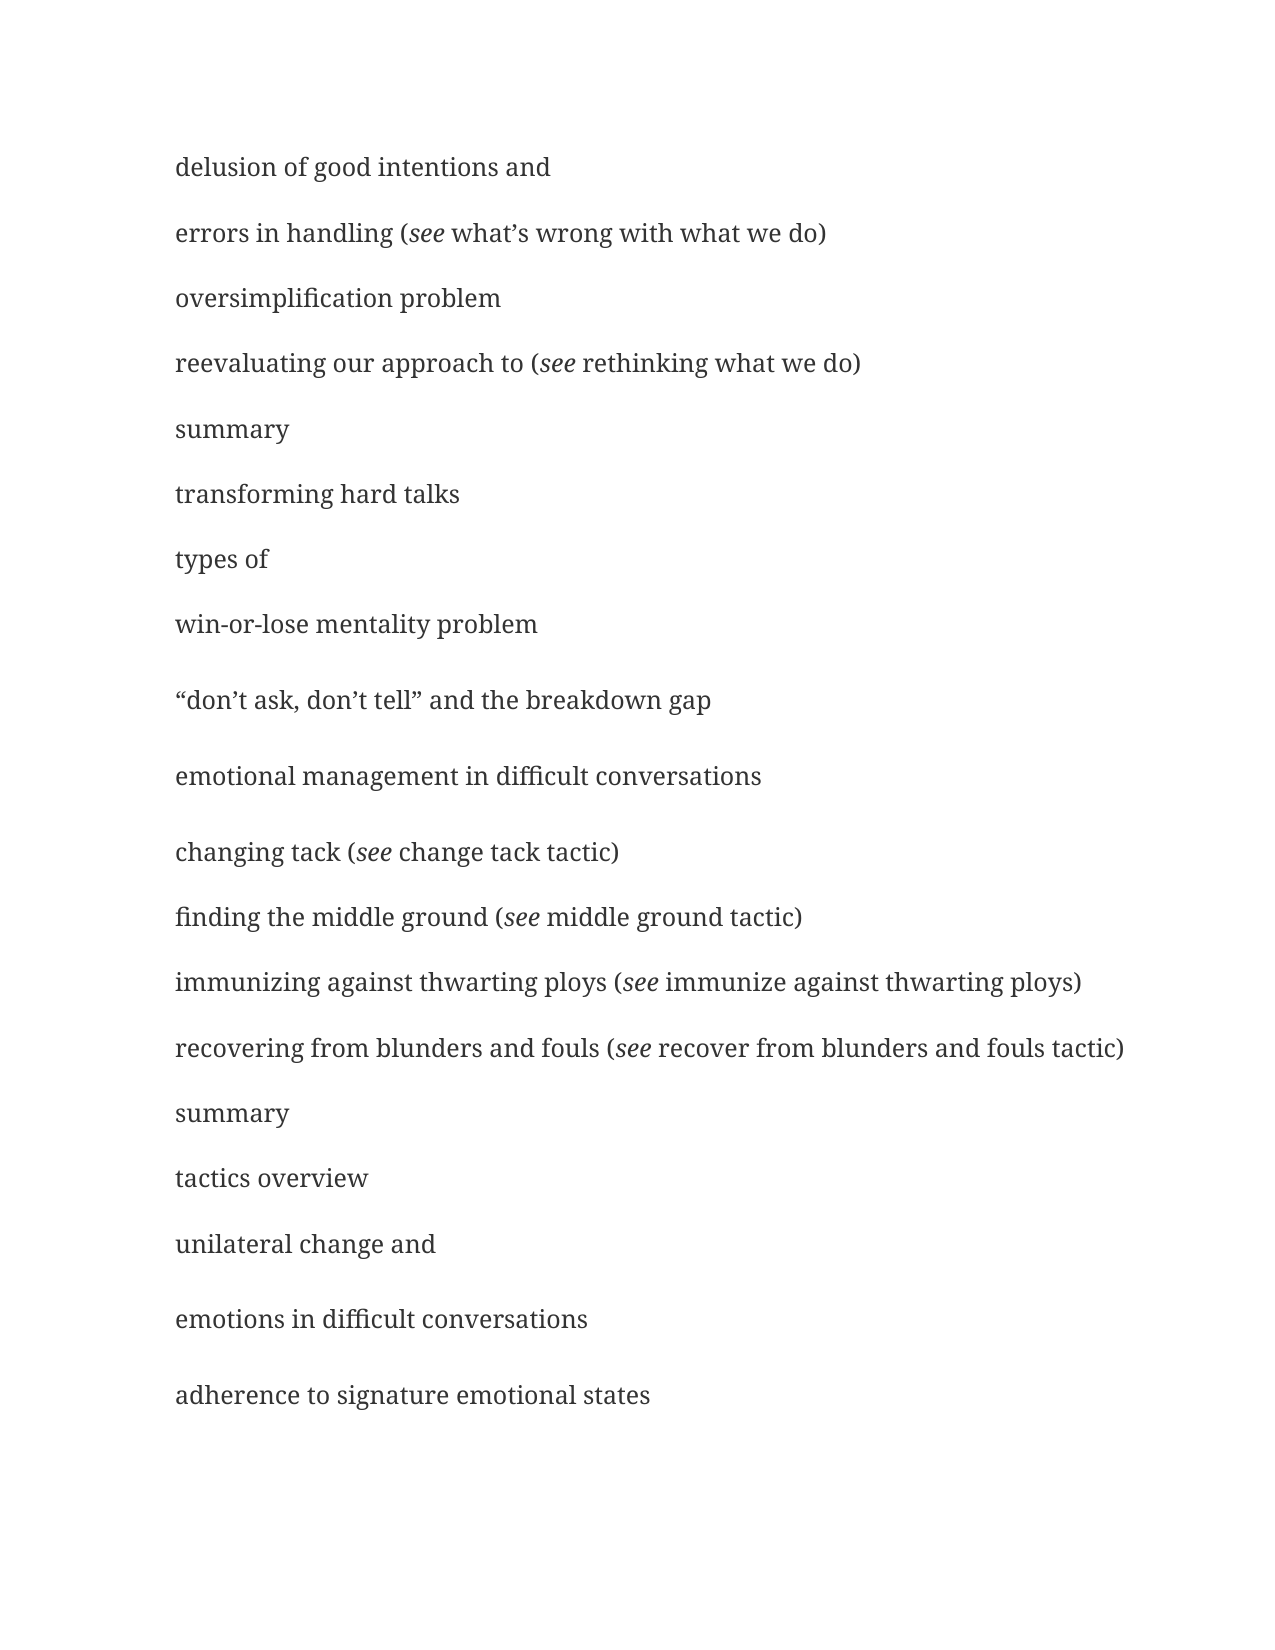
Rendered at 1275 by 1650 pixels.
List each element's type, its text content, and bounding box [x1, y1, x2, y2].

text changing tack (see change tack tactic) [175, 834, 1125, 868]
text transforming hard talks [175, 477, 1125, 511]
text oversimplification problem [175, 281, 1125, 315]
text unilateral change and [175, 1226, 1125, 1260]
text delusion of good intentions and [175, 150, 1125, 184]
text summary [175, 1096, 1125, 1130]
text “don’t ask, don’t tell” and the breakdown gap [175, 683, 1125, 717]
text finding the middle ground (see middle ground tactic) [175, 900, 1125, 934]
text errors in handling (see what’s wrong with what we do) [175, 215, 1125, 249]
text immunizing against thwarting ploys (see immunize against thwarting ploys) [175, 965, 1125, 999]
text reevaluating our approach to (see rethinking what we do) [175, 346, 1125, 380]
text adherence to signature emotional states [175, 1378, 1125, 1412]
text win-or-lose mentality problem [175, 607, 1125, 641]
text types of [175, 542, 1125, 576]
text recovering from blunders and fouls (see recover from blunders and fouls tactic) [175, 1030, 1125, 1064]
text summary [175, 411, 1125, 445]
text tactics overview [175, 1161, 1125, 1195]
text emotions in difficult conversations [175, 1302, 1125, 1336]
text emotional management in difficult conversations [175, 759, 1125, 793]
